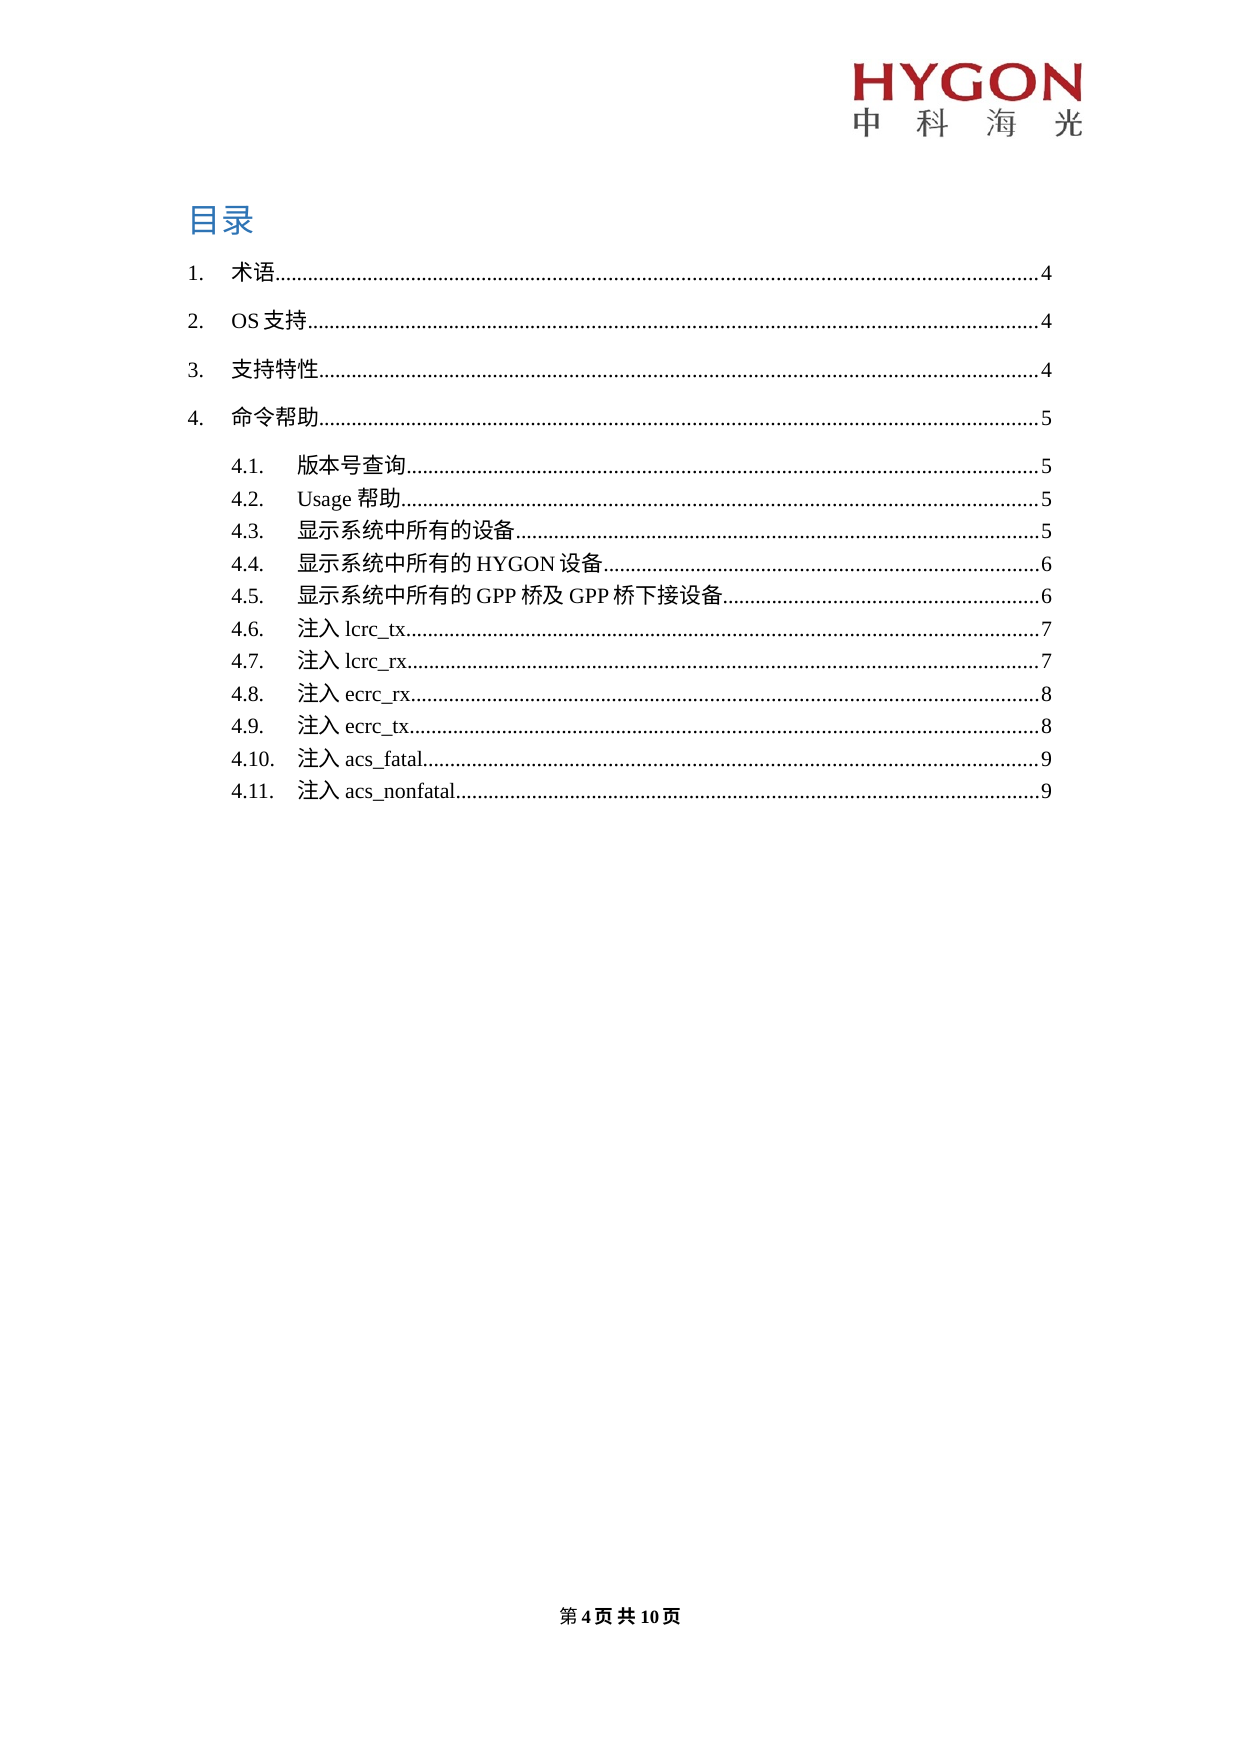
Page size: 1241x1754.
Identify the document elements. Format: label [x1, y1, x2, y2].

picture [850, 59, 1085, 139]
